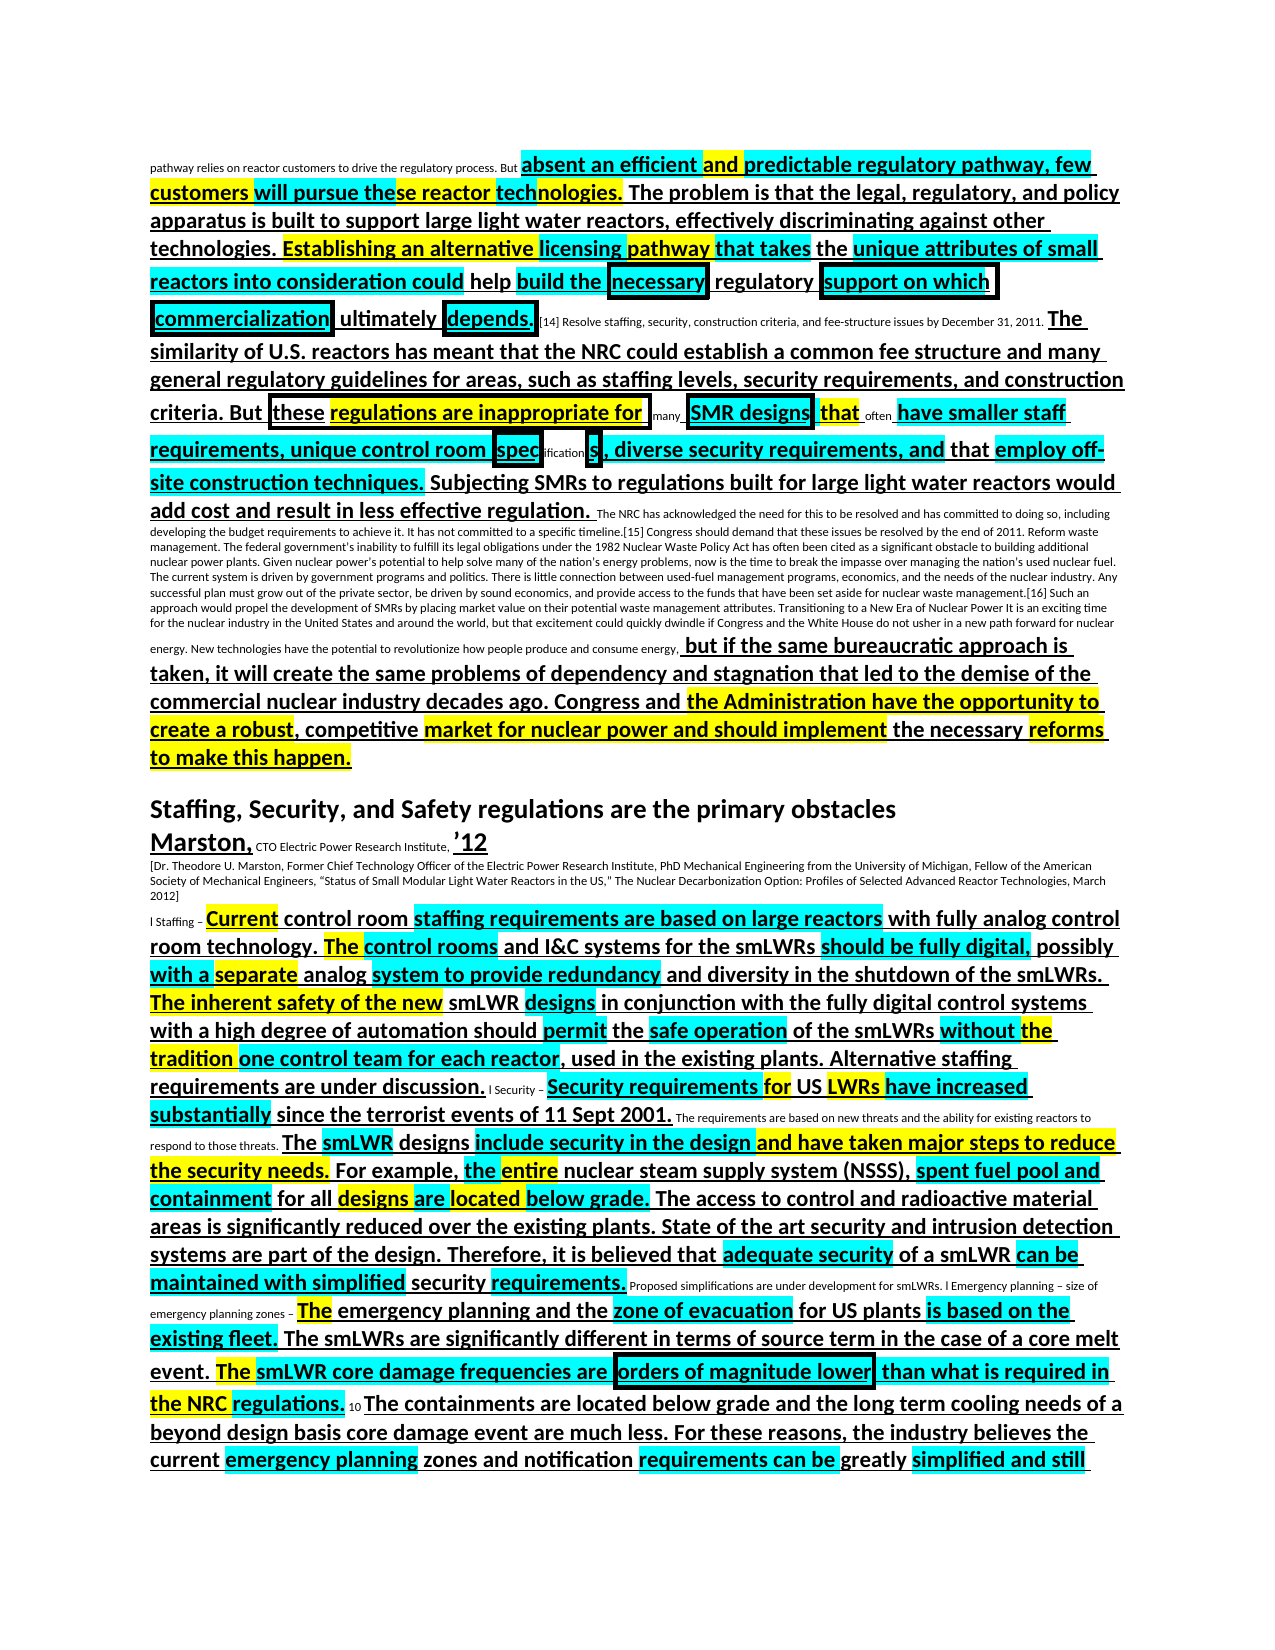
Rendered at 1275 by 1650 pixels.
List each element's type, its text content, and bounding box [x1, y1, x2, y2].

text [150, 904, 1125, 1474]
subtitle Staffing, Security, and Safety regulations are the primary obstacles [150, 792, 1125, 825]
text [Dr. Theodore U. Marston, Former Chief Technology Officer of the Electric Power Research Institute, PhD Mechanical Engineering from the University of Michigan, Fellow of the American Society of Mechanical Engineers, “Status of Small Modular Light Water Reactors in the US,” The Nuclear Decarbonization Option: Profiles of Selected Advanced Reactor Technologies, March 2012] [150, 858, 1125, 904]
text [150, 150, 1125, 389]
text Marston, CTO Electric Power Research Institute, ’12 [150, 825, 1125, 858]
